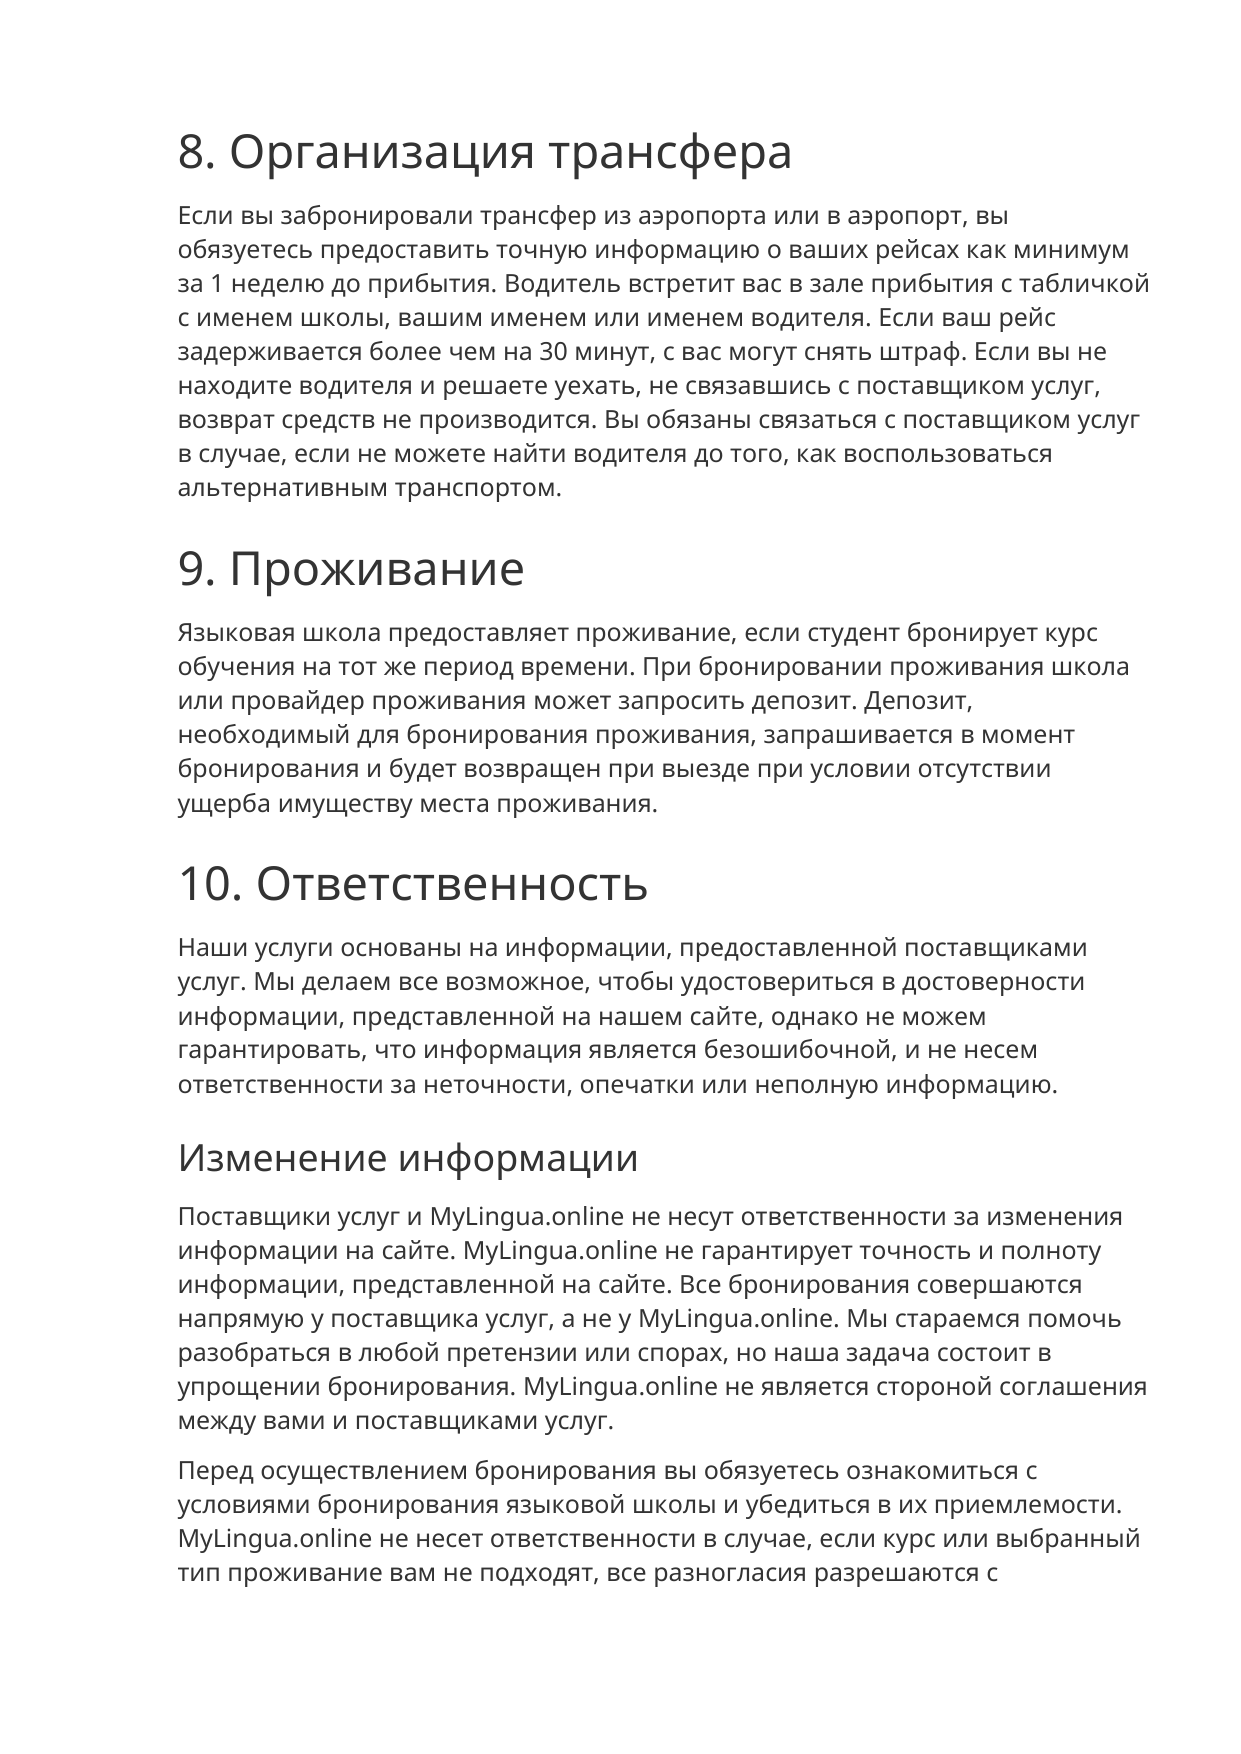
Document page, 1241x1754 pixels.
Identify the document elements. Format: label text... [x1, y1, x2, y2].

text Если вы забронировали трансфер из аэропорта или в аэропорт, вы обязуетесь предоставить точную информацию о ваших рейсах как минимум за 1 неделю до прибытия. Водитель встретит вас в зале прибытия с табличкой с именем школы, вашим именем или именем водителя. Если ваш рейс задерживается более чем на 30 минут, с вас могут снять штраф. Если вы не находите водителя и решаете уехать, не связавшись с поставщиком услуг, возврат средств не производится. Вы обязаны связаться с поставщиком услуг в случае, если не можете найти водителя до того, как воспользоваться альтернативным транспортом. [177, 198, 1152, 504]
text Изменение информации [177, 1132, 1152, 1183]
text 10. Ответственность [177, 851, 1152, 914]
text 9. Проживание [177, 535, 1152, 599]
text 8. Организация трансфера [177, 118, 1152, 182]
text Поставщики услуг и MyLingua.online не несут ответственности за изменения информации на сайте. MyLingua.online не гарантирует точность и полноту информации, представленной на сайте. Все бронирования совершаются напрямую у поставщика услуг, а не у MyLingua.online. Мы стараемся помочь разобраться в любой претензии или спорах, но наша задача состоит в упрощении бронирования. MyLingua.online не является стороной соглашения между вами и поставщиками услуг. [177, 1198, 1152, 1437]
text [177, 1452, 1152, 1588]
text Наши услуги основаны на информации, предоставленной поставщиками услуг. Мы делаем все возможное, чтобы удостовериться в достоверности информации, представленной на нашем сайте, однако не можем гарантировать, что информация является безошибочной, и не несем ответственности за неточности, опечатки или неполную информацию. [177, 930, 1152, 1100]
text Языковая школа предоставляет проживание, если студент бронирует курс обучения на тот же период времени. При бронировании проживания школа или провайдер проживания может запросить депозит. Депозит, необходимый для бронирования проживания, запрашивается в момент бронирования и будет возвращен при выезде при условии отсутствии ущерба имуществу места проживания. [177, 615, 1152, 819]
